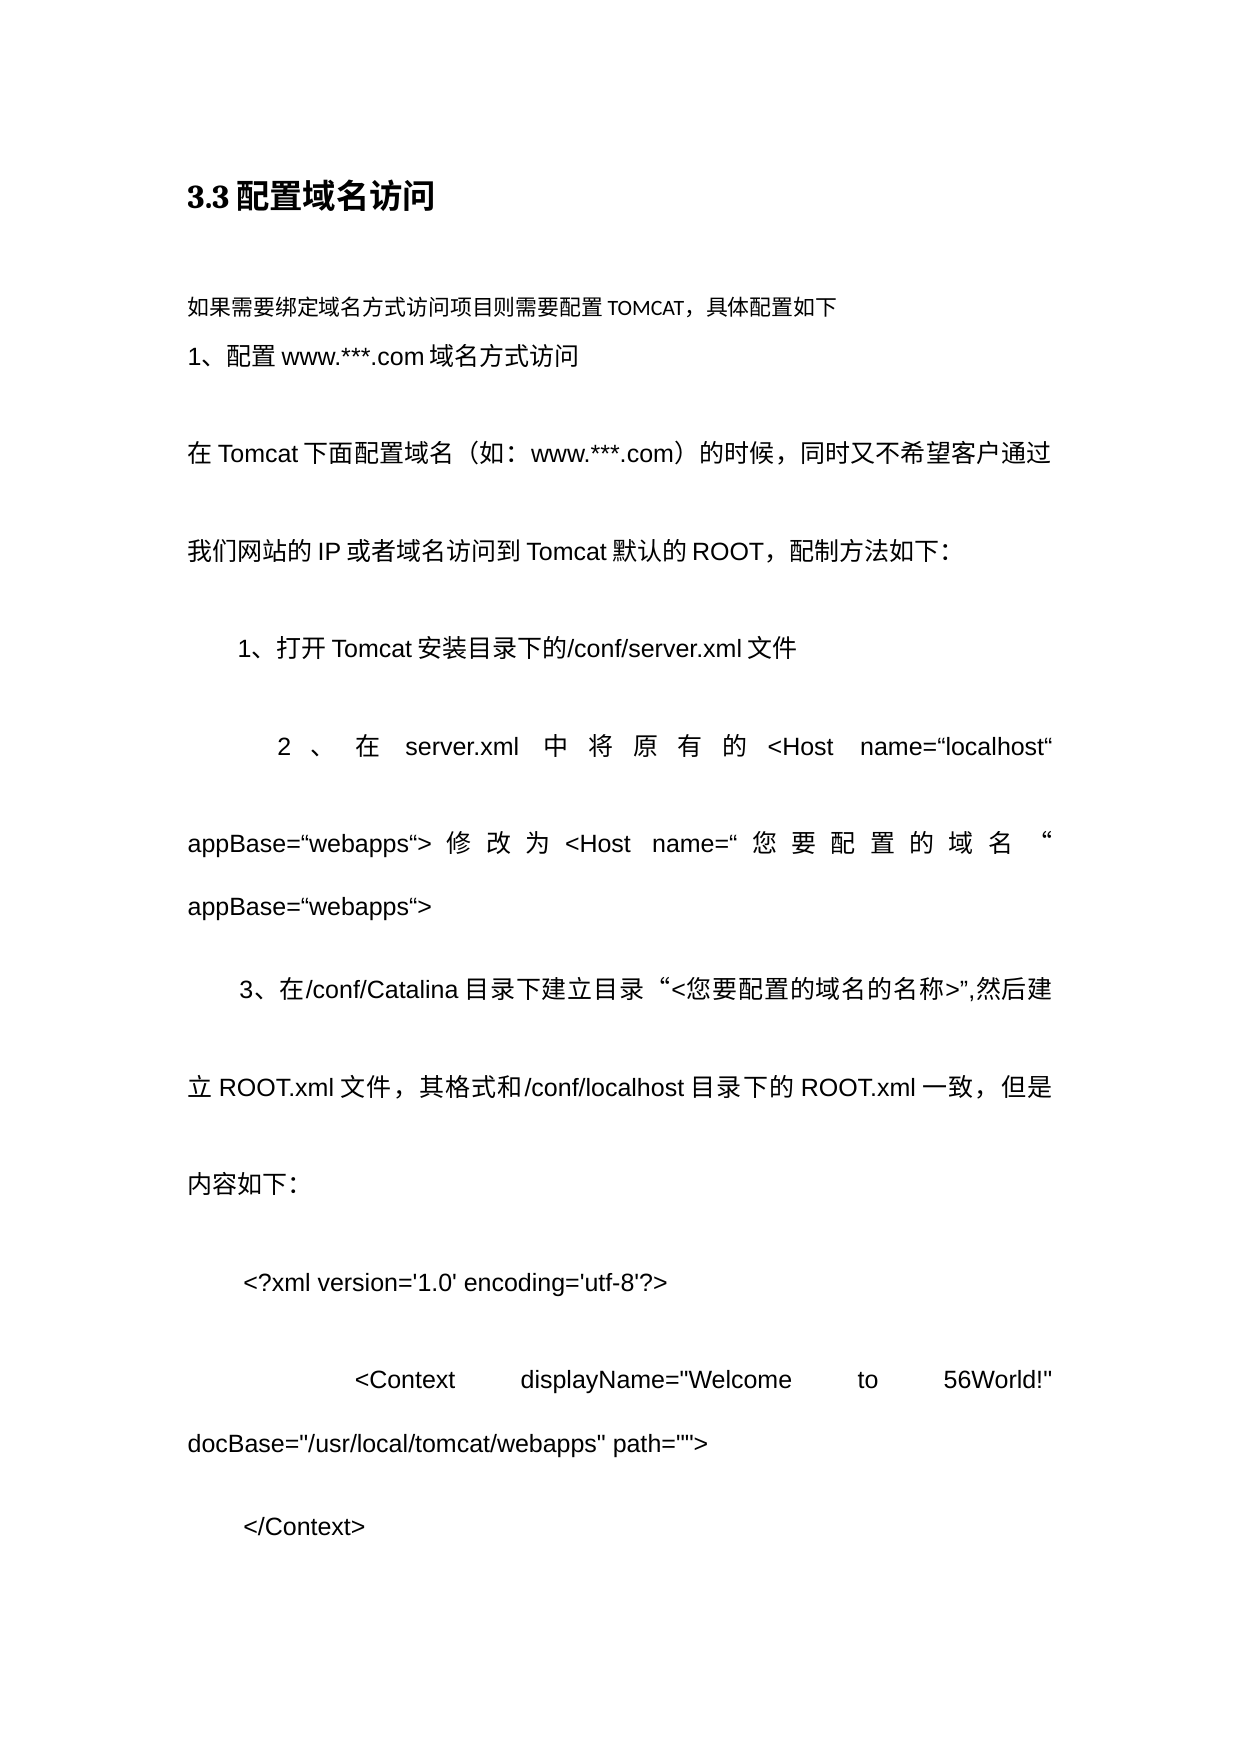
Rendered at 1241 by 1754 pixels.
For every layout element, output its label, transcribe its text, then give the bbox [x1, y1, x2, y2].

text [187, 322, 1053, 1557]
text 如果需要绑定域名方式访问项目则需要配置TOMCAT，具体配置如下 [187, 289, 1053, 322]
subtitle 3.3配置域名访问 [187, 162, 1053, 227]
